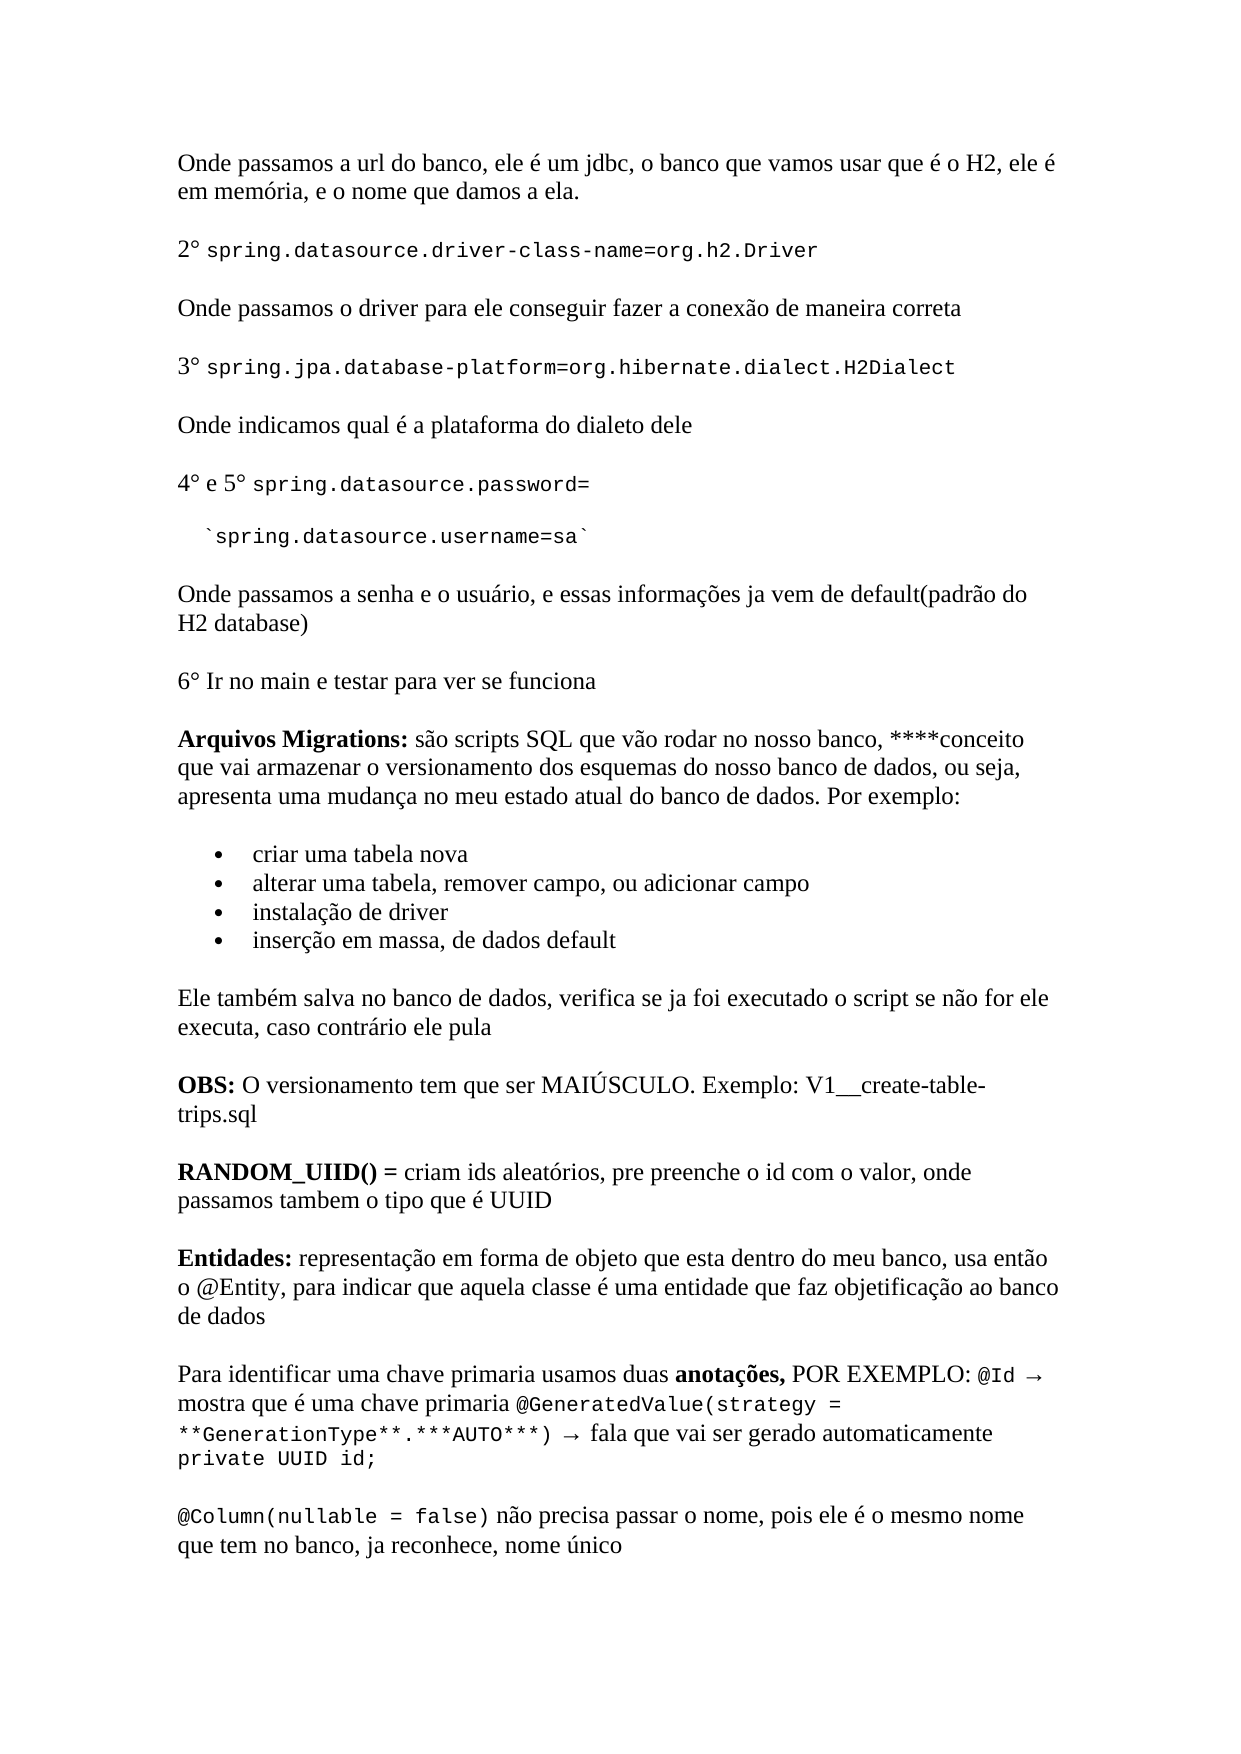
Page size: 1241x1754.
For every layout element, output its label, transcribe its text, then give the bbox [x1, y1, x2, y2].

list inserção em massa, de dados default [215, 925, 1063, 954]
text 3° spring.jpa.database-platform=org.hibernate.dialect.H2Dialect [177, 351, 1063, 381]
text OBS: O versionamento tem que ser MAIÚSCULO. Exemplo: V1__create-table-trips.sql [177, 1070, 1063, 1127]
text Onde indicamos qual é a plataforma do dialeto dele [177, 410, 1063, 438]
text 2° spring.datasource.driver-class-name=org.h2.Driver [177, 234, 1063, 264]
text Para identificar uma chave primaria usamos duas anotações, POR EXEMPLO: @Id → mostra que é uma chave primaria @GeneratedValue(strategy = **GenerationType**.***AUTO***) → fala que vai ser gerado automaticamente private UUID id; [177, 1359, 1063, 1471]
list criar uma tabela nova [215, 839, 1063, 868]
text @Column(nullable = false) não precisa passar o nome, pois ele é o mesmo nome que tem no banco, ja reconhece, nome único [177, 1500, 1063, 1559]
text 4° e 5° spring.datasource.password= [177, 468, 1063, 497]
text Onde passamos a url do banco, ele é um jdbc, o banco que vamos usar que é o H2, ele é em memória, e o nome que damos a ela. [177, 148, 1063, 205]
text Entidades: representação em forma de objeto que esta dentro do meu banco, usa então o @Entity, para indicar que aquela classe é uma entidade que faz objetificação ao banco de dados [177, 1243, 1063, 1329]
text Arquivos Migrations: são scripts SQL que vão rodar no nosso banco, ****conceito que vai armazenar o versionamento dos esquemas do nosso banco de dados, ou seja, apresenta uma mudança no meu estado atual do banco de dados. Por exemplo: [177, 724, 1063, 810]
text Onde passamos a senha e o usuário, e essas informações ja vem de default(padrão do H2 database) [177, 579, 1063, 637]
text 6° Ir no main e testar para ver se funciona [177, 666, 1063, 694]
list alterar uma tabela, remover campo, ou adicionar campo [215, 868, 1063, 897]
text Onde passamos o driver para ele conseguir fazer a conexão de maneira correta [177, 293, 1063, 322]
list instalação de driver [215, 897, 1063, 925]
text `spring.datasource.username=sa` [177, 526, 1063, 550]
text RANDOM_UIID() = criam ids aleatórios, pre preenche o id com o valor, onde passamos tambem o tipo que é UUID [177, 1157, 1063, 1214]
text Ele também salva no banco de dados, verifica se ja foi executado o script se não for ele executa, caso contrário ele pula [177, 983, 1063, 1041]
